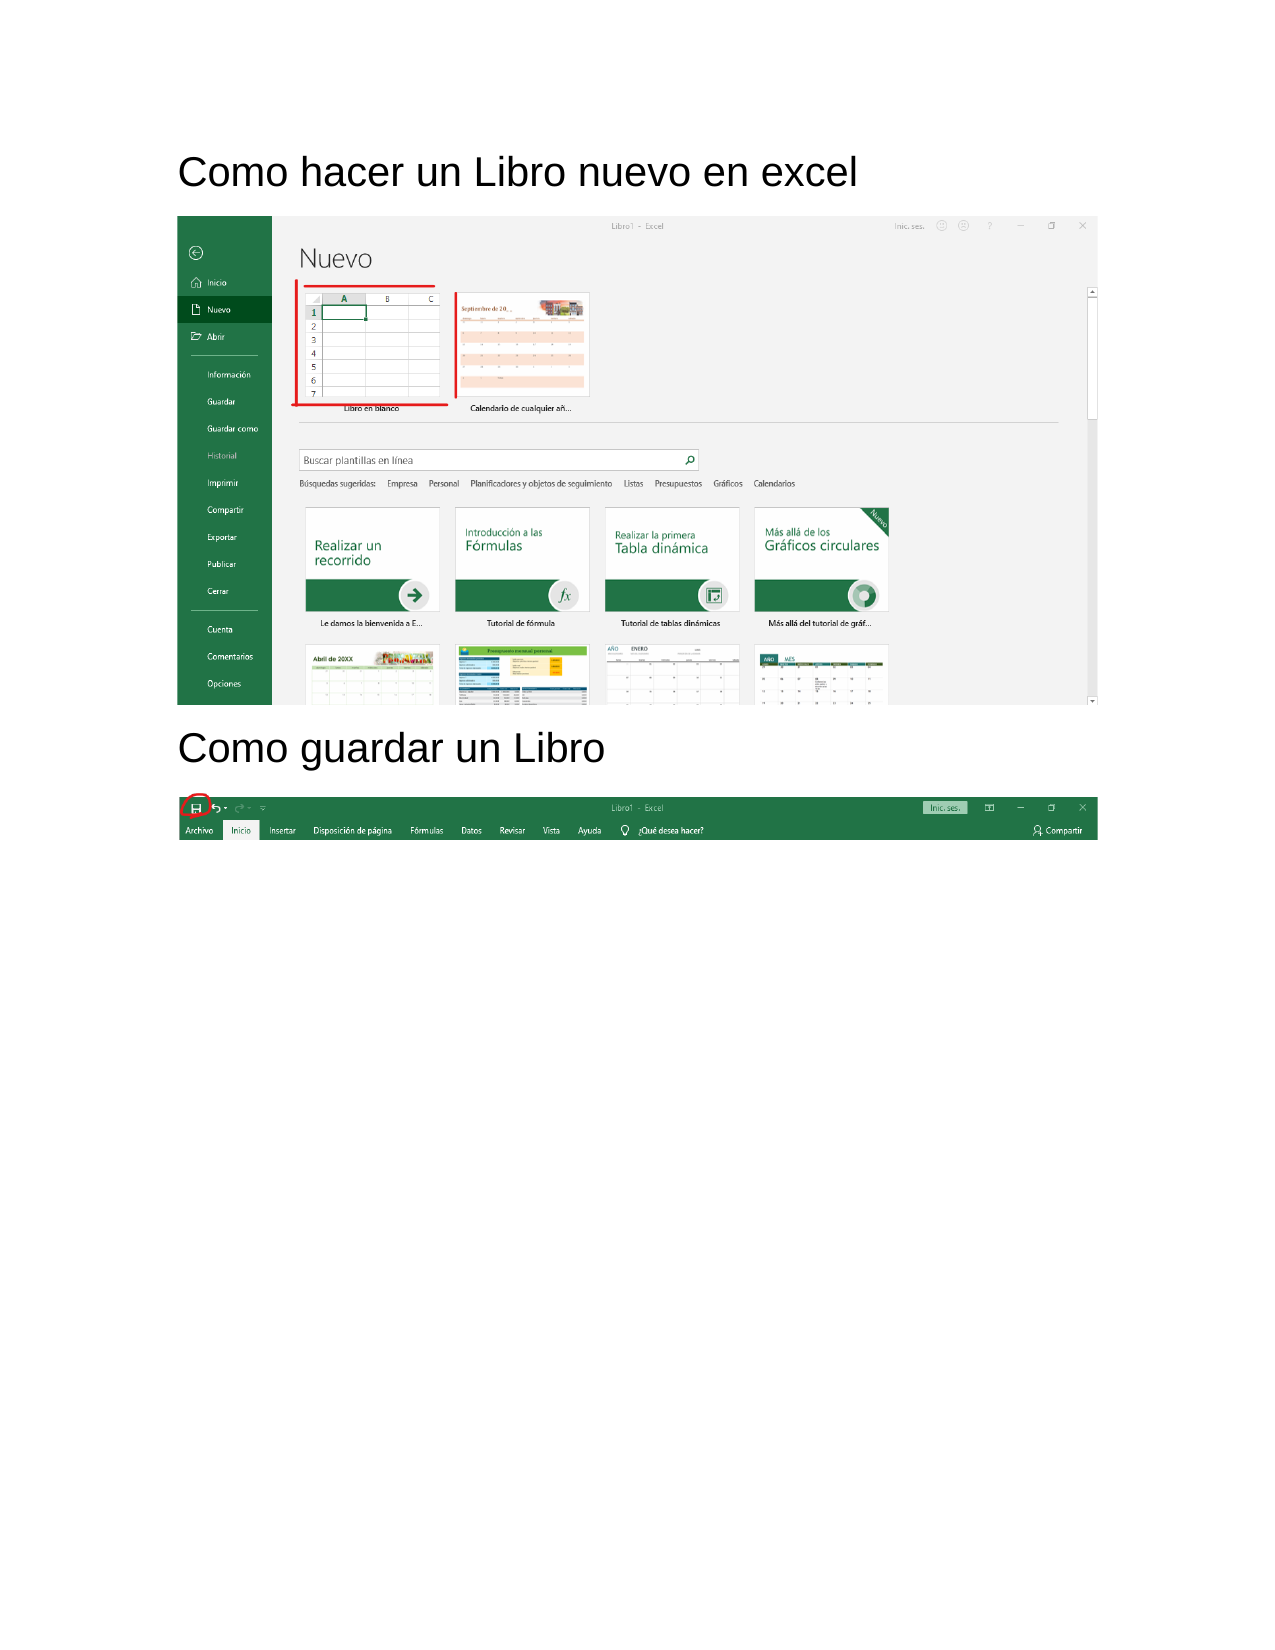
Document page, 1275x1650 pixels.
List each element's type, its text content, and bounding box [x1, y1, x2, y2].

picture [177, 216, 1098, 705]
text Como hacer un Libro nuevo en excel [177, 148, 1098, 196]
text Como guardar un Libro [177, 723, 1098, 771]
picture [177, 791, 1098, 840]
